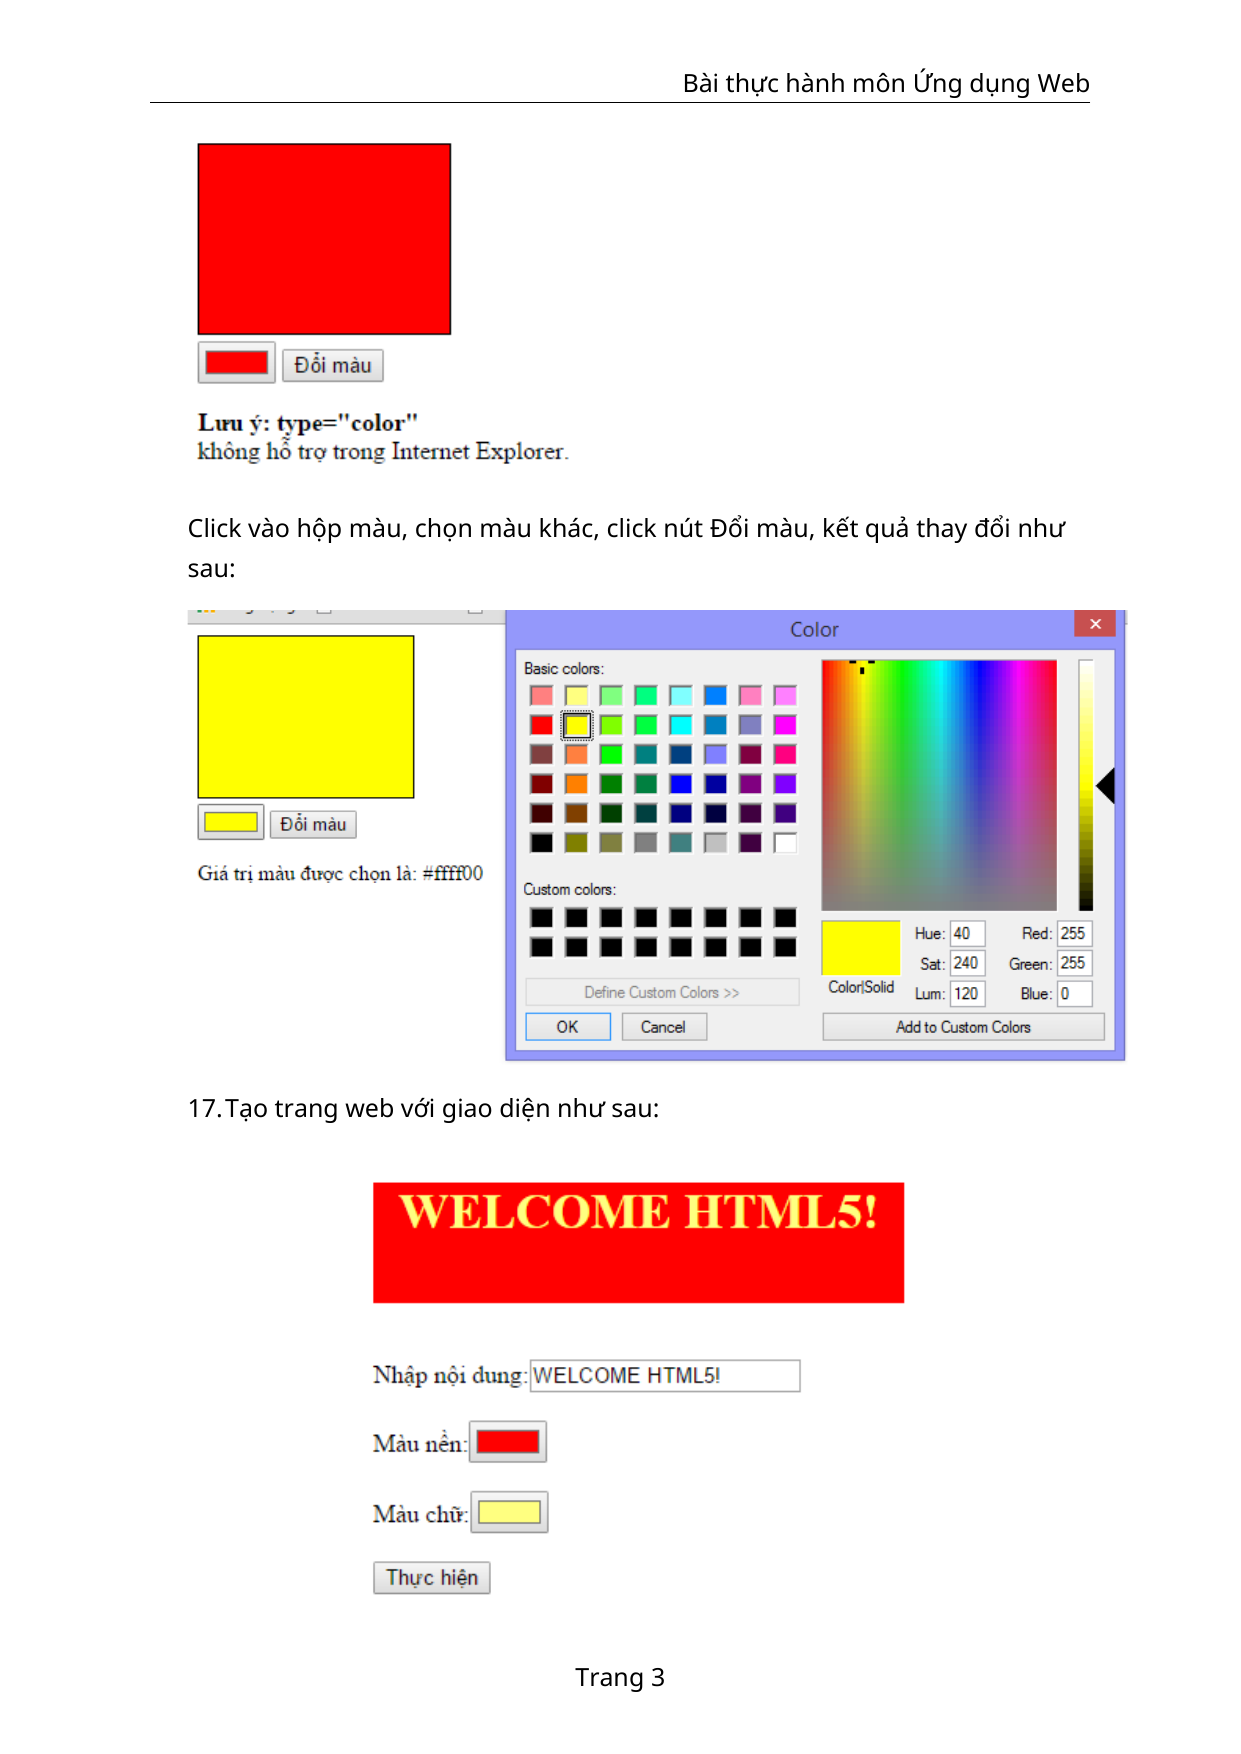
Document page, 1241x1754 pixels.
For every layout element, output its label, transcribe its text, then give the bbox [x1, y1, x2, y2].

picture [187, 610, 1128, 1065]
text Click vào hộp màu, chọn màu khác, click nút Đổi màu, kết quả thay đổi như sau: [187, 511, 1090, 584]
picture [187, 132, 600, 486]
list Tạo trang web với giao diện như sau: [187, 1091, 1090, 1125]
picture [361, 1151, 917, 1618]
